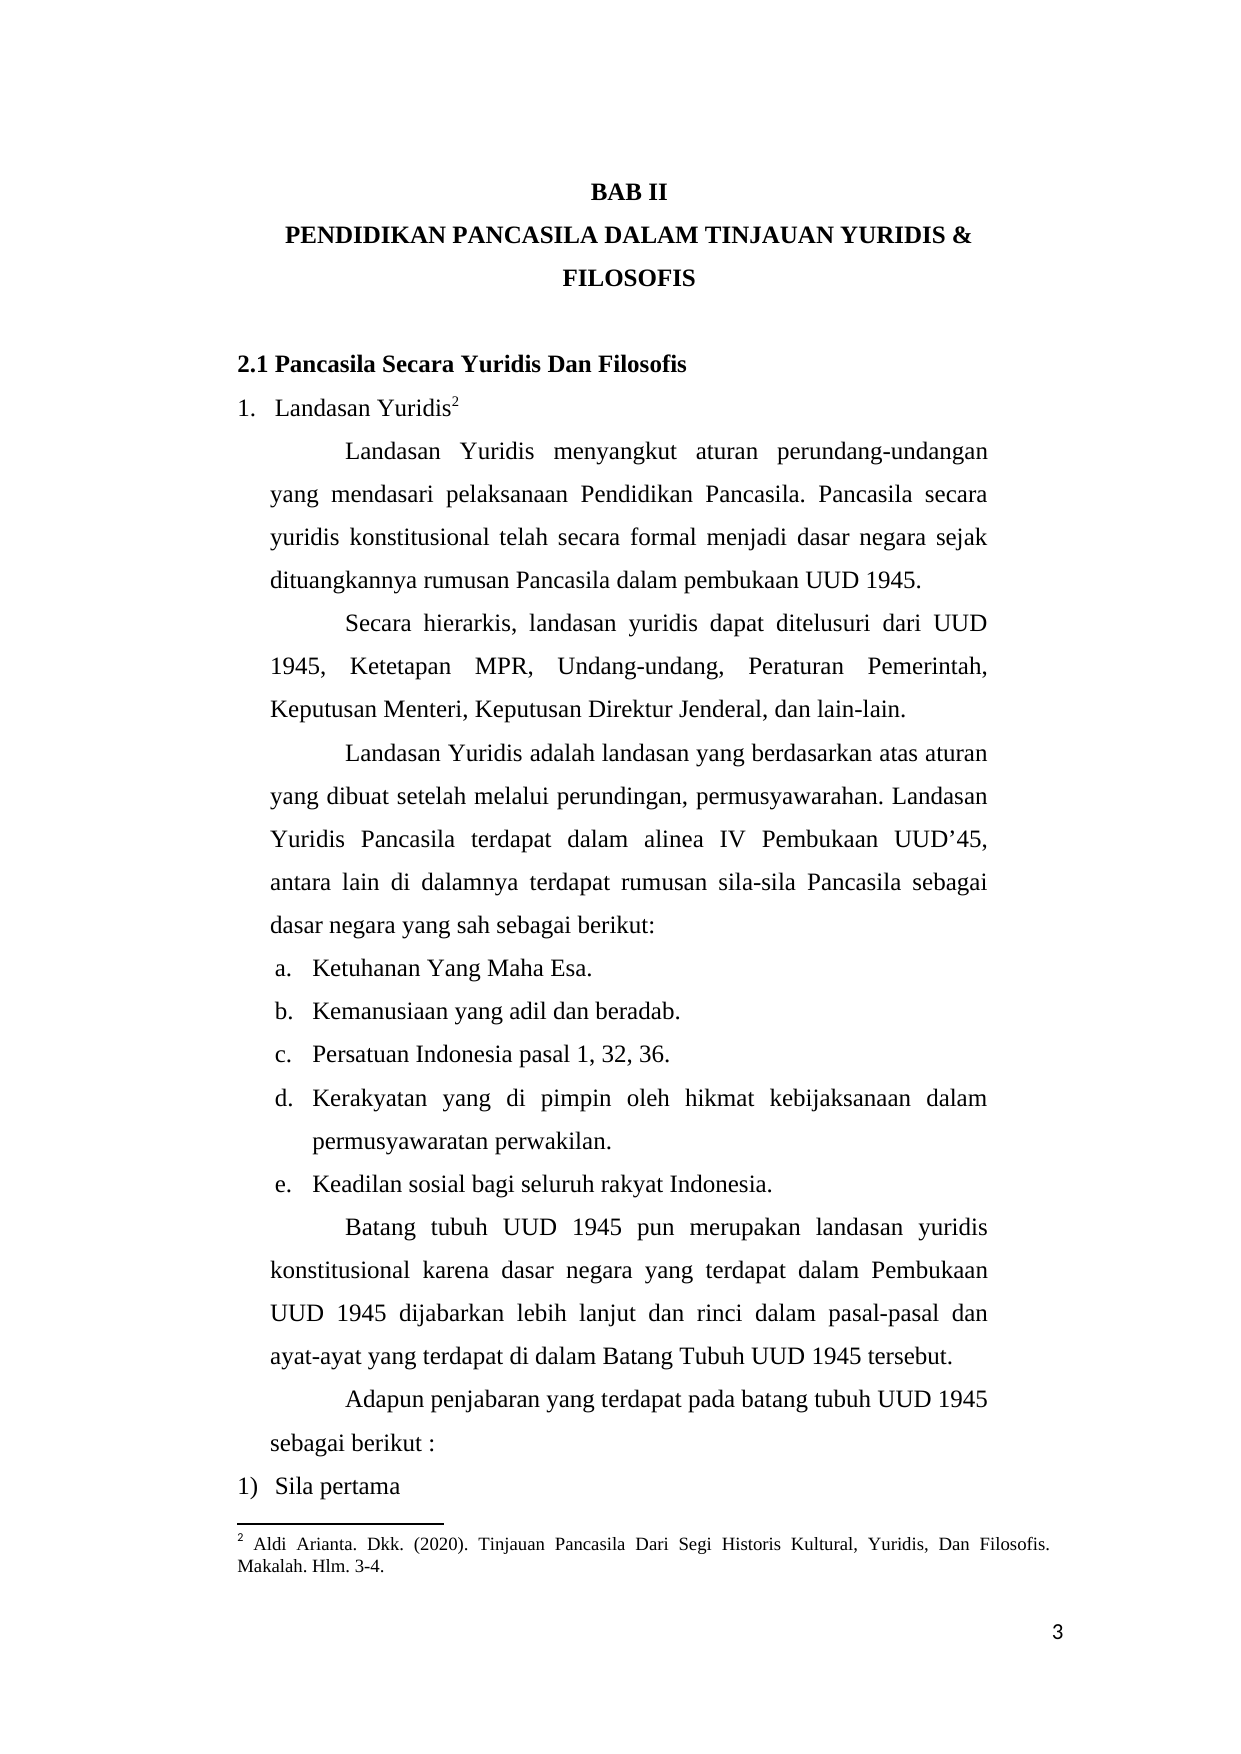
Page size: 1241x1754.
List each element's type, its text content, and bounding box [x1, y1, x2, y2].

subtitle BAB II PENDIDIKAN PANCASILA DALAM TINJAUAN YURIDIS & FILOSOFIS [270, 177, 988, 292]
subtitle Pancasila Secara Yuridis Dan Filosofis [237, 349, 988, 378]
text Landasan Yuridis menyangkut aturan perundang-undangan yang mendasari pelaksanaan Pendidikan Pancasila. Pancasila secara yuridis konstitusional telah secara formal menjadi dasar negara sejak dituangkannya rumusan Pancasila dalam pembukaan UUD 1945. [270, 436, 988, 594]
text Batang tubuh UUD 1945 pun merupakan landasan yuridis konstitusional karena dasar negara yang terdapat dalam Pembukaan UUD 1945 dijabarkan lebih lanjut dan rinci dalam pasal-pasal dan ayat-ayat yang terdapat di dalam Batang Tubuh UUD 1945 tersebut. [270, 1212, 988, 1370]
text Landasan Yuridis adalah landasan yang berdasarkan atas aturan yang dibuat setelah melalui perundingan, permusyawarahan. Landasan Yuridis Pancasila terdapat dalam alinea IV Pembukaan UUD’45, antara lain di dalamnya terdapat rumusan sila-sila Pancasila sebagai dasar negara yang sah sebagai berikut: [270, 738, 988, 939]
list Kemanusiaan yang adil dan beradab. [274, 996, 988, 1025]
list Ketuhanan Yang Maha Esa. [274, 953, 988, 982]
list Landasan Yuridis [237, 393, 988, 421]
text Secara hierarkis, landasan yuridis dapat ditelusuri dari UUD 1945, Ketetapan MPR, Undang-undang, Peraturan Pemerintah, Keputusan Menteri, Keputusan Direktur Jenderal, dan lain-lain. [270, 608, 988, 723]
list Persatuan Indonesia pasal 1, 32, 36. [274, 1039, 988, 1068]
list Keadilan sosial bagi seluruh rakyat Indonesia. [274, 1169, 988, 1198]
list Kerakyatan yang di pimpin oleh hikmat kebijaksanaan dalam permusyawaratan perwakilan. [274, 1083, 988, 1154]
list Sila pertama [237, 1471, 988, 1499]
text Adapun penjabaran yang terdapat pada batang tubuh UUD 1945 sebagai berikut : [270, 1384, 988, 1456]
